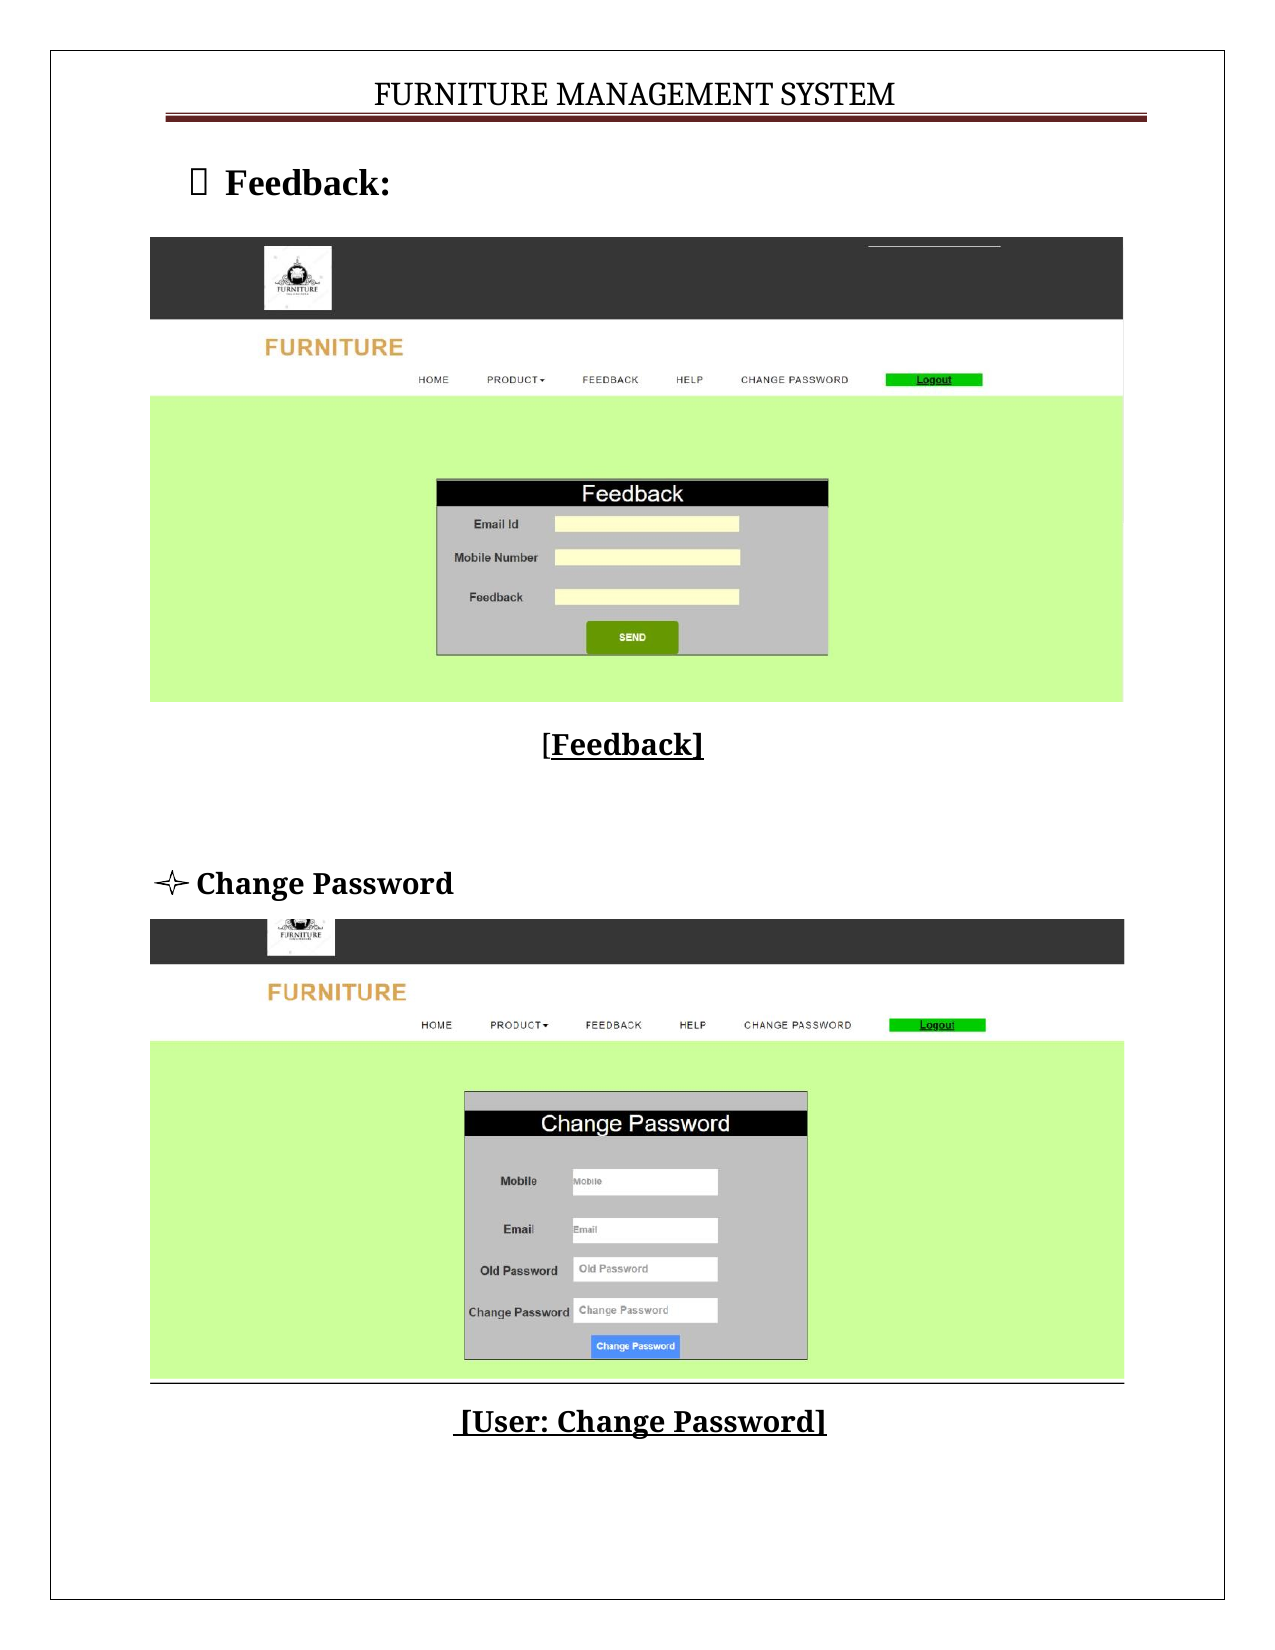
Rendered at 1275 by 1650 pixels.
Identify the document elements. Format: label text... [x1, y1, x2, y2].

subtitle Feedback: [187, 155, 1173, 206]
picture [154, 870, 190, 895]
picture [150, 237, 1124, 702]
text [Feedback] [173, 724, 1072, 764]
picture [150, 919, 1125, 1384]
text Change Password [154, 863, 1173, 903]
